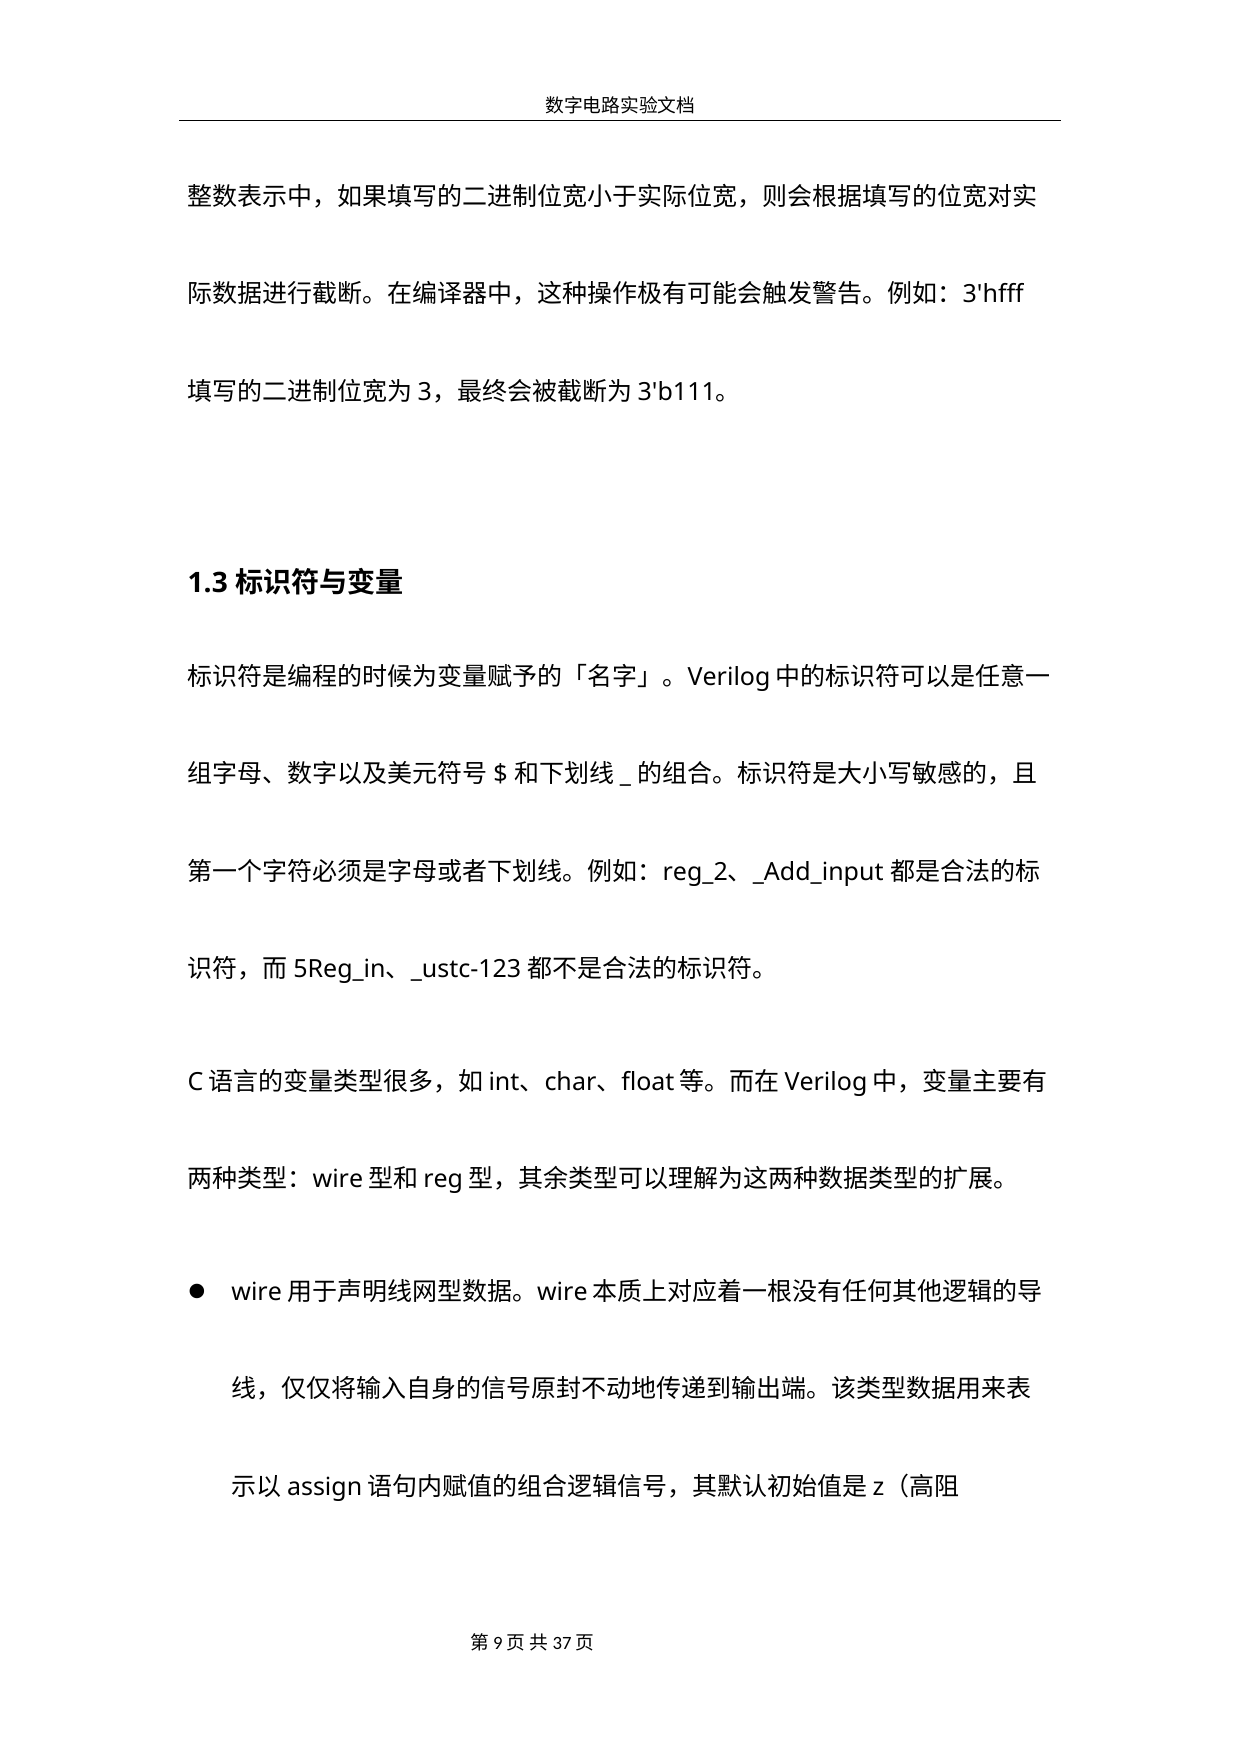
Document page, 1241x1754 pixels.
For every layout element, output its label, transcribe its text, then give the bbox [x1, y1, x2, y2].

text C语言的变量类型很多，如int、char、float等。而在Verilog中，变量主要有两种类型：wire型和reg型，其余类型可以理解为这两种数据类型的扩展。 [187, 1047, 1053, 1209]
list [187, 1257, 1053, 1517]
subtitle 1.3 标识符与变量 [187, 548, 1053, 613]
text 标识符是编程的时候为变量赋予的「名字」。Verilog中的标识符可以是任意一组字母、数字以及美元符号 $ 和下划线 _ 的组合。标识符是大小写敏感的，且第一个字符必须是字母或者下划线。例如：reg_2、_Add_input 都是合法的标识符，而 5Reg_in、_ustc-123 都不是合法的标识符。 [187, 642, 1053, 999]
text 整数表示中，如果填写的二进制位宽小于实际位宽，则会根据填写的位宽对实际数据进行截断。在编译器中，这种操作极有可能会触发警告。例如：3'hfff 填写的二进制位宽为3，最终会被截断为 3'b111。 [187, 162, 1053, 422]
